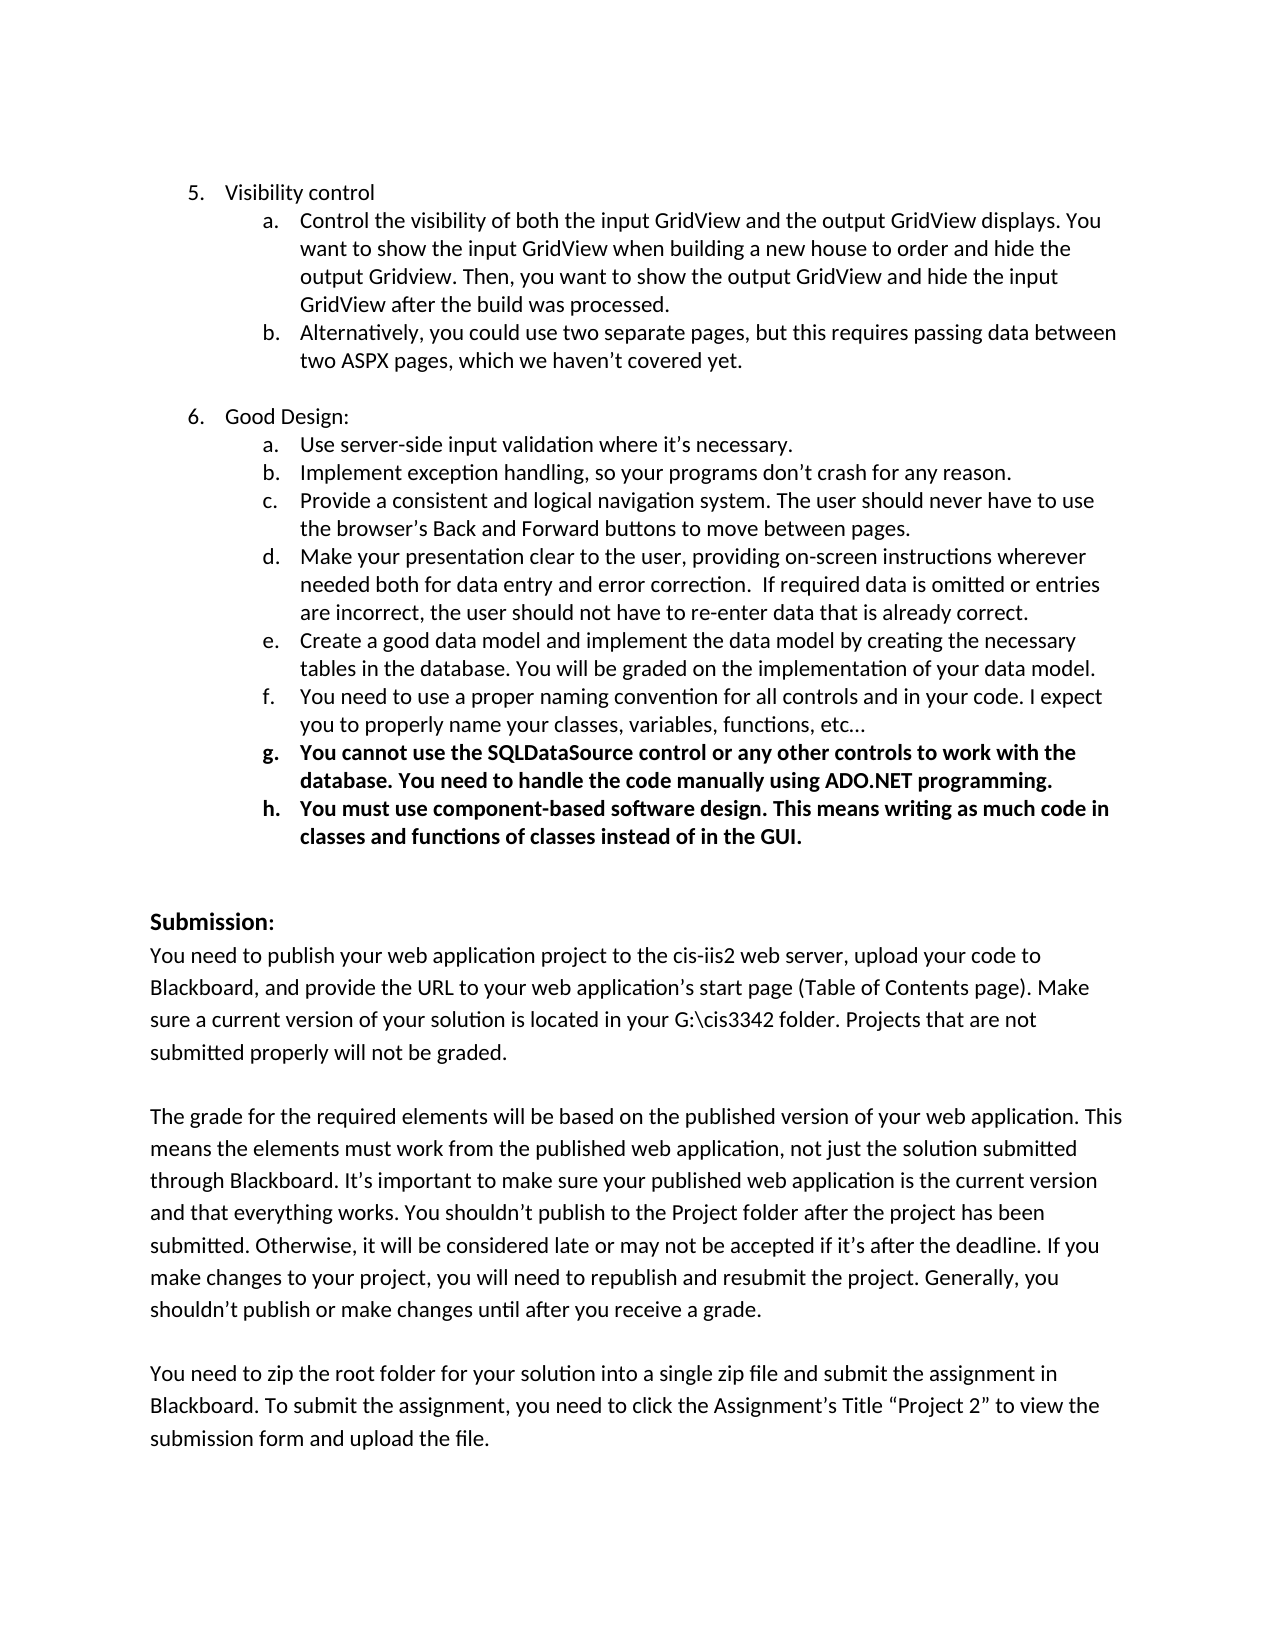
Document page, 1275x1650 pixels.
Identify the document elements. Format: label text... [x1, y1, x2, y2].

list Create a good data model and implement the data model by creating the necessary tables in the database. You will be graded on the implementation of your data model. [262, 626, 1125, 682]
list You cannot use the SQLDataSource control or any other controls to work with the database. You need to handle the code manually using ADO.NET programming. [262, 738, 1125, 794]
list Provide a consistent and logical navigation system. The user should never have to use the browser’s Back and Forward buttons to move between pages. [262, 486, 1125, 542]
list You must use component-based software design. This means writing as much code in classes and functions of classes instead of in the GUI. [262, 794, 1125, 851]
list Alternatively, you could use two separate pages, but this requires passing data between two ASPX pages, which we haven’t covered yet. [262, 318, 1125, 374]
list Control the visibility of both the input GridView and the output GridView displays. You want to show the input GridView when building a new house to order and hide the output Gridview. Then, you want to show the output GridView and hide the input GridView after the build was processed. [262, 206, 1125, 318]
list Implement exception handling, so your programs don’t crash for any reason. [262, 458, 1125, 486]
text Submission: You need to publish your web application project to the cis-iis2 web server, upload your code to Blackboard, and provide the URL to your web application’s start page (Table of Contents page). Make sure a current version of your solution is located in your G:\cis3342 folder. Projects that are not submitted properly will not be graded. The grade for the required elements will be based on the published version of your web application. This means the elements must work from the published web application, not just the solution submitted through Blackboard. It’s important to make sure your published web application is the current version and that everything works. You shouldn’t publish to the Project folder after the project has been submitted. Otherwise, it will be considered late or may not be accepted if it’s after the deadline. If you make changes to your project, you will need to republish and resubmit the project. Generally, you shouldn’t publish or make changes until after you receive a grade. You need to zip the root folder for your solution into a single zip file and submit the assignment in Blackboard. To submit the assignment, you need to click the Assignment’s Title “Project 2” to view the submission form and upload the file. [150, 906, 1125, 1452]
list Make your presentation clear to the user, providing on-screen instructions wherever needed both for data entry and error correction. If required data is omitted or entries are incorrect, the user should not have to re-enter data that is already correct. [262, 542, 1125, 626]
list Use server-side input validation where it’s necessary. [262, 430, 1125, 458]
list Visibility control [187, 178, 1125, 206]
list You need to use a proper naming convention for all controls and in your code. I expect you to properly name your classes, variables, functions, etc… [262, 682, 1125, 738]
list Good Design: [187, 402, 1125, 430]
